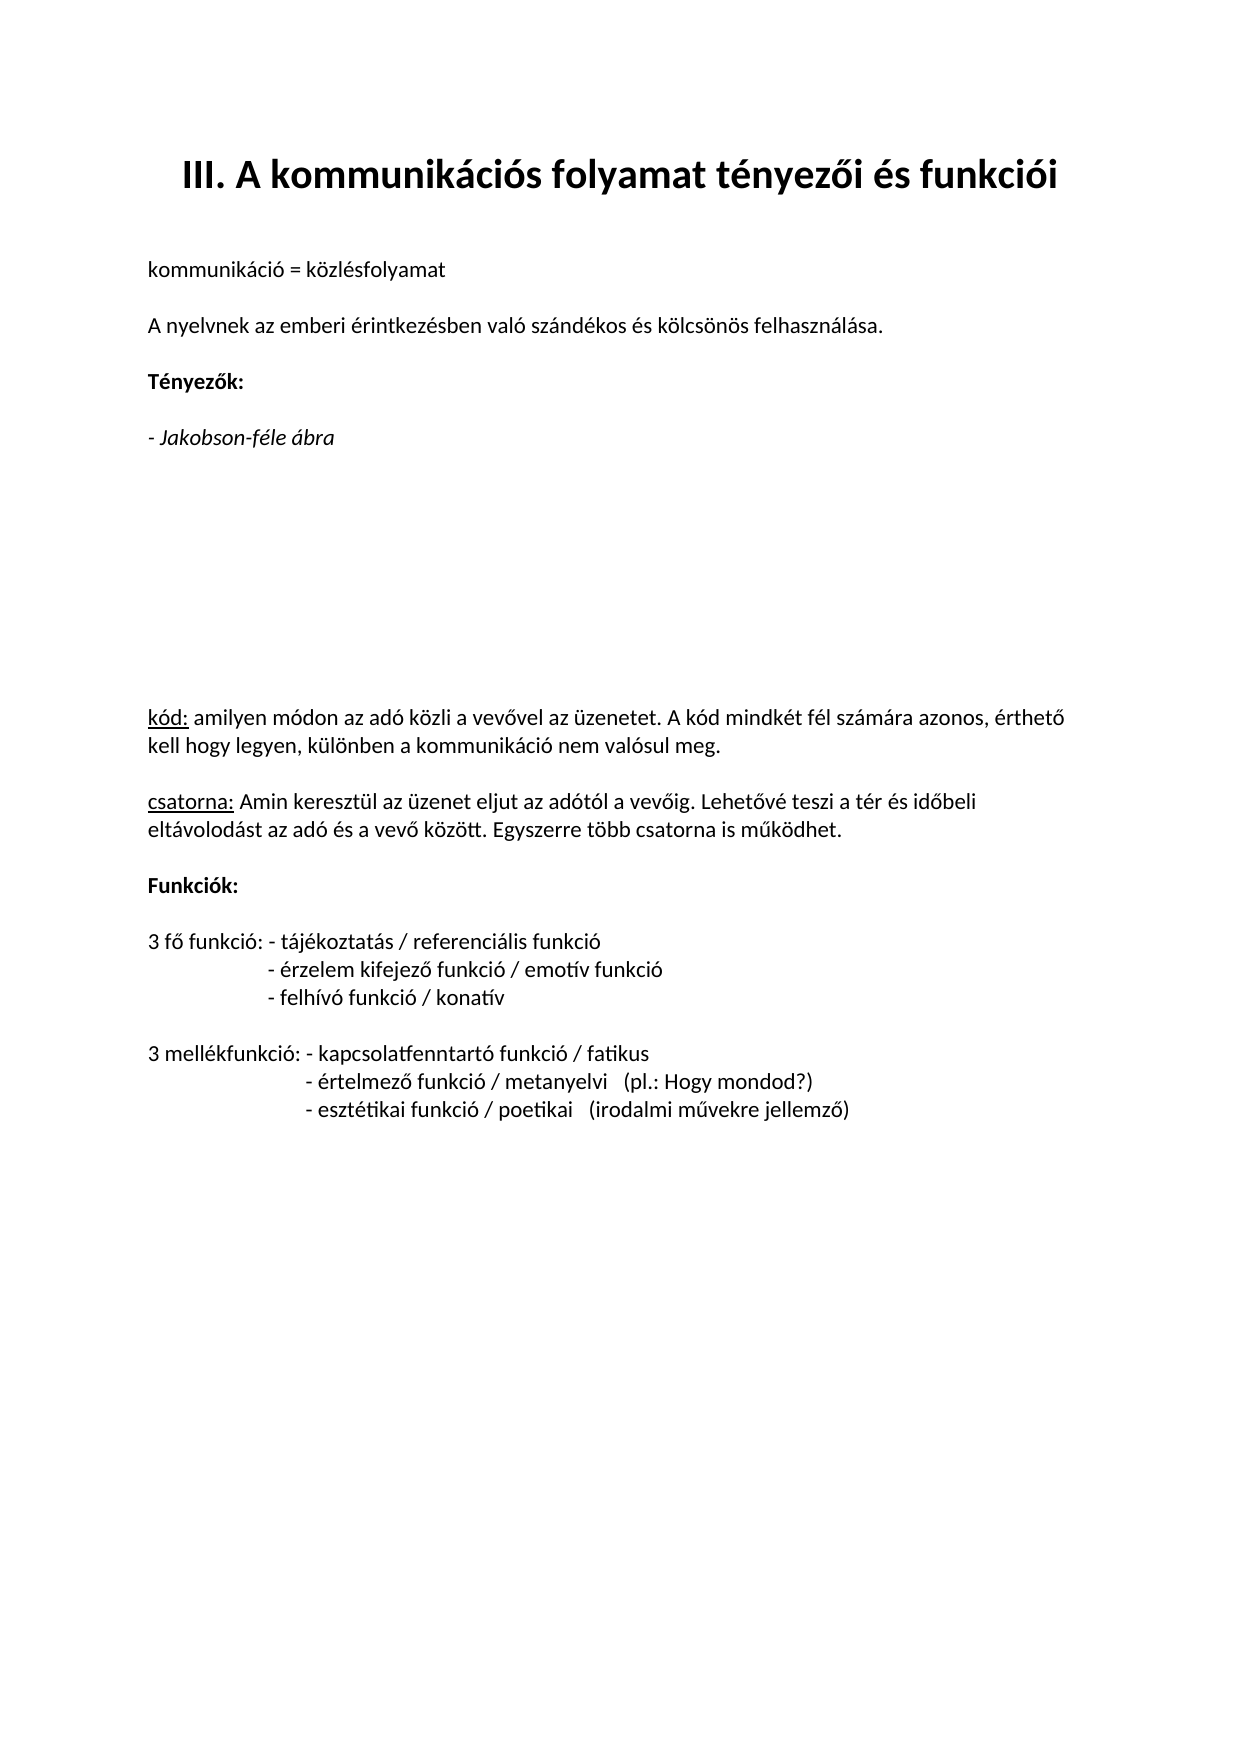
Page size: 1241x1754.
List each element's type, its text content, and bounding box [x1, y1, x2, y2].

text - felhívó funkció / konatív [148, 983, 1093, 1011]
text kód: amilyen módon az adó közli a vevővel az üzenetet. A kód mindkét fél számára azonos, érthető kell hogy legyen, különben a kommunikáció nem valósul meg. [148, 703, 1093, 759]
text Tényezők: [148, 367, 1093, 395]
text csatorna: Amin keresztül az üzenet eljut az adótól a vevőig. Lehetővé teszi a tér és időbeli eltávolodást az adó és a vevő között. Egyszerre több csatorna is működhet. [148, 787, 1093, 843]
text 3 fő funkció: - tájékoztatás / referenciális funkció [148, 927, 1093, 955]
text - értelmező funkció / metanyelvi (pl.: Hogy mondod?) [148, 1067, 1093, 1096]
text - esztétikai funkció / poetikai (irodalmi művekre jellemző) [148, 1096, 1093, 1123]
text - Jakobson-féle ábra [148, 423, 1093, 451]
text 3 mellékfunkció: - kapcsolatfenntartó funkció / fatikus [148, 1039, 1093, 1067]
text kommunikáció = közlésfolyamat [148, 255, 1093, 283]
text - érzelem kifejező funkció / emotív funkció [148, 955, 1093, 983]
text A nyelvnek az emberi érintkezésben való szándékos és kölcsönös felhasználása. [148, 311, 1093, 339]
text Funkciók: [148, 871, 1093, 899]
text III. A kommunikációs folyamat tényezői és funkciói [148, 148, 1093, 198]
